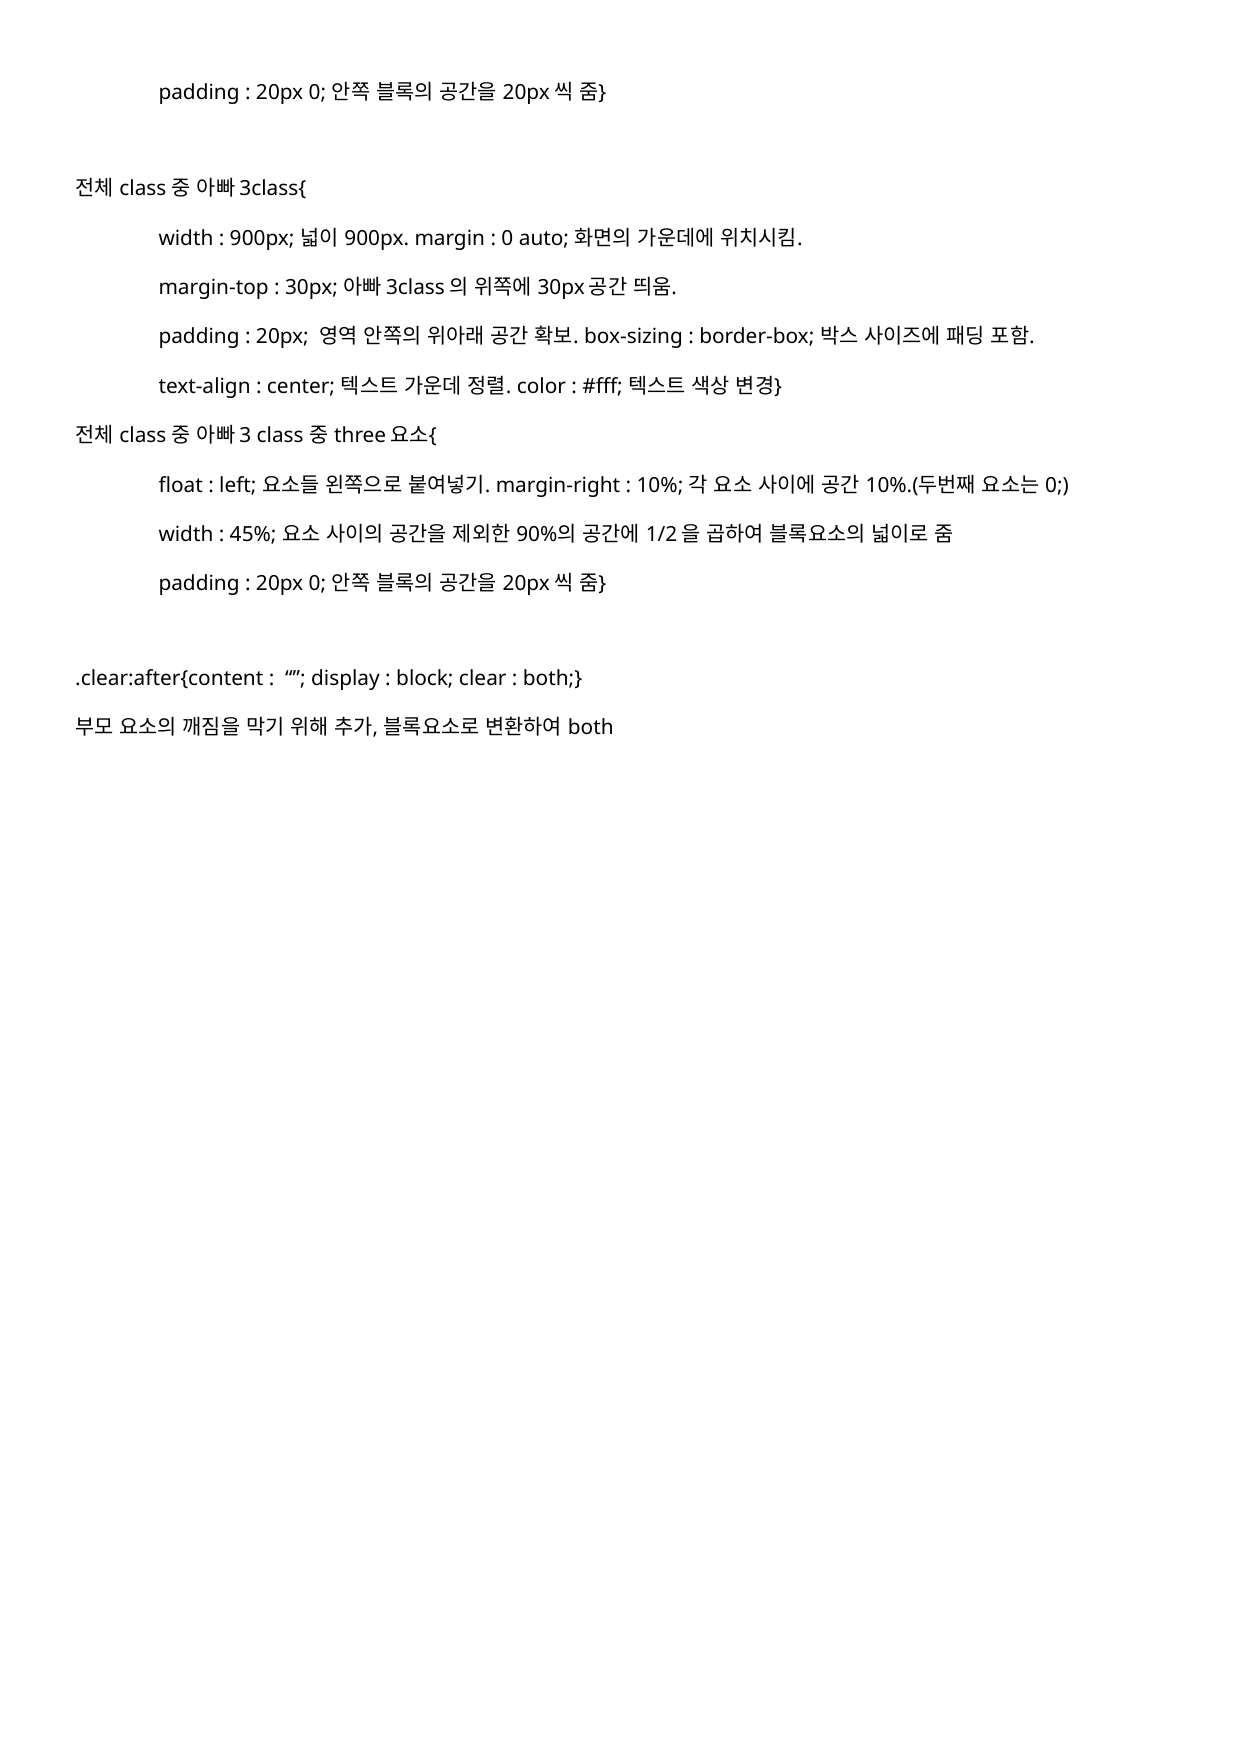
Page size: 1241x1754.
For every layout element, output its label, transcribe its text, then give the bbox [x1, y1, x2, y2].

text .clear:after{content : “”; display : block; clear : both;} [75, 663, 1165, 692]
text padding : 20px 0; 안쪽 블록의 공간을 20px씩 줌} [75, 567, 1165, 597]
text padding : 20px; 영역 안쪽의 위아래 공간 확보. box-sizing : border-box; 박스 사이즈에 패딩 포함. [75, 320, 1165, 350]
text padding : 20px 0; 안쪽 블록의 공간을 20px씩 줌} [75, 75, 1165, 105]
text width : 45%; 요소 사이의 공간을 제외한 90%의 공간에 1/2을 곱하여 블록요소의 넓이로 줌 [75, 517, 1165, 548]
text text-align : center; 텍스트 가운데 정렬. color : #fff; 텍스트 색상 변경} [75, 369, 1165, 399]
text 전체 class 중 아빠3 class 중 three요소{ [75, 418, 1165, 449]
text 부모 요소의 깨짐을 막기 위해 추가, 블록요소로 변환하여 both [75, 711, 1165, 741]
text margin-top : 30px; 아빠3class의 위쪽에 30px공간 띄움. [75, 270, 1165, 301]
text 전체 class 중 아빠3class{ [75, 172, 1165, 202]
text width : 900px; 넓이 900px. margin : 0 auto; 화면의 가운데에 위치시킴. [75, 221, 1165, 251]
text float : left; 요소들 왼쪽으로 붙여넣기. margin-right : 10%; 각 요소 사이에 공간 10%.(두번째 요소는 0;) [75, 468, 1165, 498]
